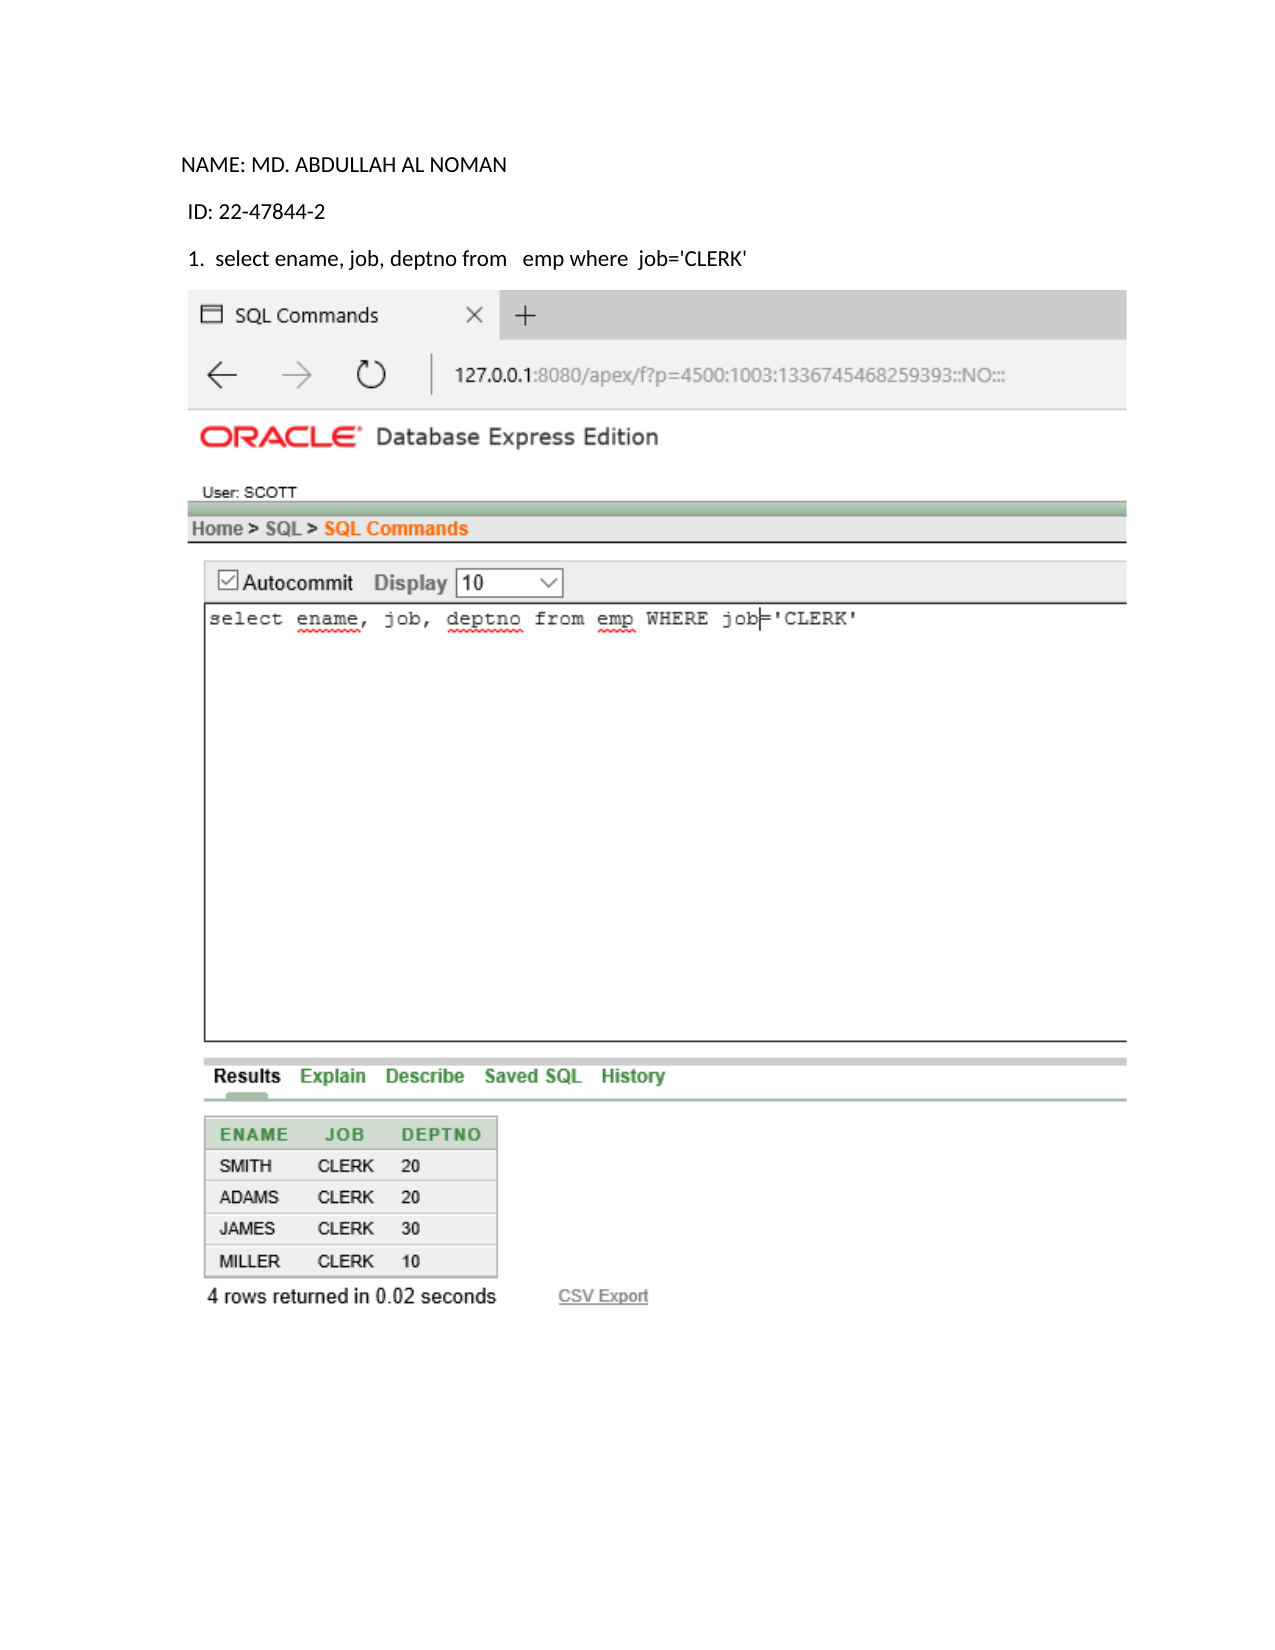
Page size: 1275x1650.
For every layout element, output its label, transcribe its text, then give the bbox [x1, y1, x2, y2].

text ID: 22-47844-2 [187, 197, 1125, 225]
text NAME: MD. ABDULLAH AL NOMAN [150, 150, 1125, 178]
picture [187, 290, 1127, 1471]
text 1. select ename, job, deptno from emp where job='CLERK' [187, 244, 1125, 272]
